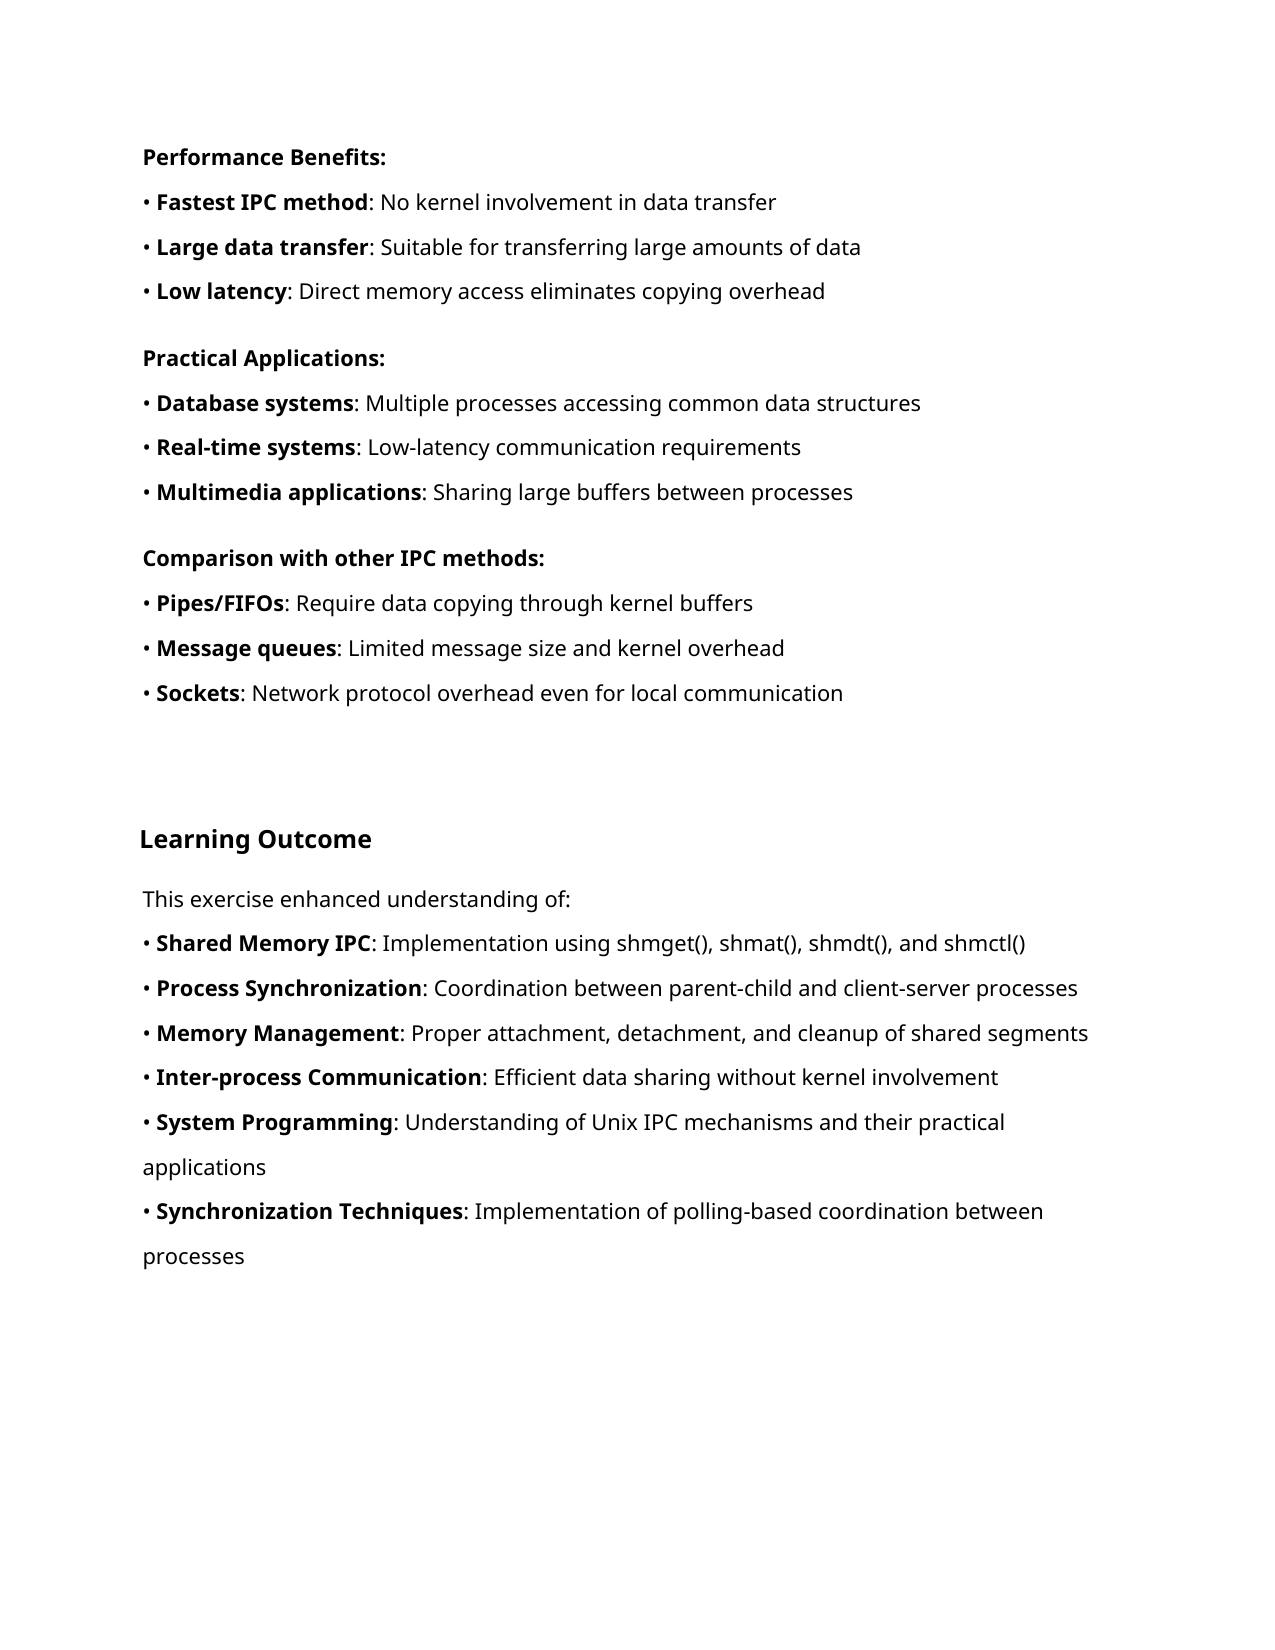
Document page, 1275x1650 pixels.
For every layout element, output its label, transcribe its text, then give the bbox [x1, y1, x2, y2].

text This exercise enhanced understanding of: • Shared Memory IPC: Implementation using shmget(), shmat(), shmdt(), and shmctl() • Process Synchronization: Coordination between parent-child and client-server processes • Memory Management: Proper attachment, detachment, and cleanup of shared segments • Inter-process Communication: Efficient data sharing without kernel involvement • System Programming: Understanding of Unix IPC mechanisms and their practical applications • Synchronization Techniques: Implementation of polling-based coordination between processes [142, 883, 1133, 1271]
text Performance Benefits: • Fastest IPC method: No kernel involvement in data transfer • Large data transfer: Suitable for transferring large amounts of data • Low latency: Direct memory access eliminates copying overhead [142, 142, 1133, 306]
text Learning Outcome [139, 822, 1133, 856]
text Comparison with other IPC methods: • Pipes/FIFOs: Require data copying through kernel buffers • Message queues: Limited message size and kernel overhead • Sockets: Network protocol overhead even for local communication [142, 543, 1133, 707]
text Practical Applications: • Database systems: Multiple processes accessing common data structures • Real-time systems: Low-latency communication requirements • Multimedia applications: Sharing large buffers between processes [142, 343, 1133, 507]
